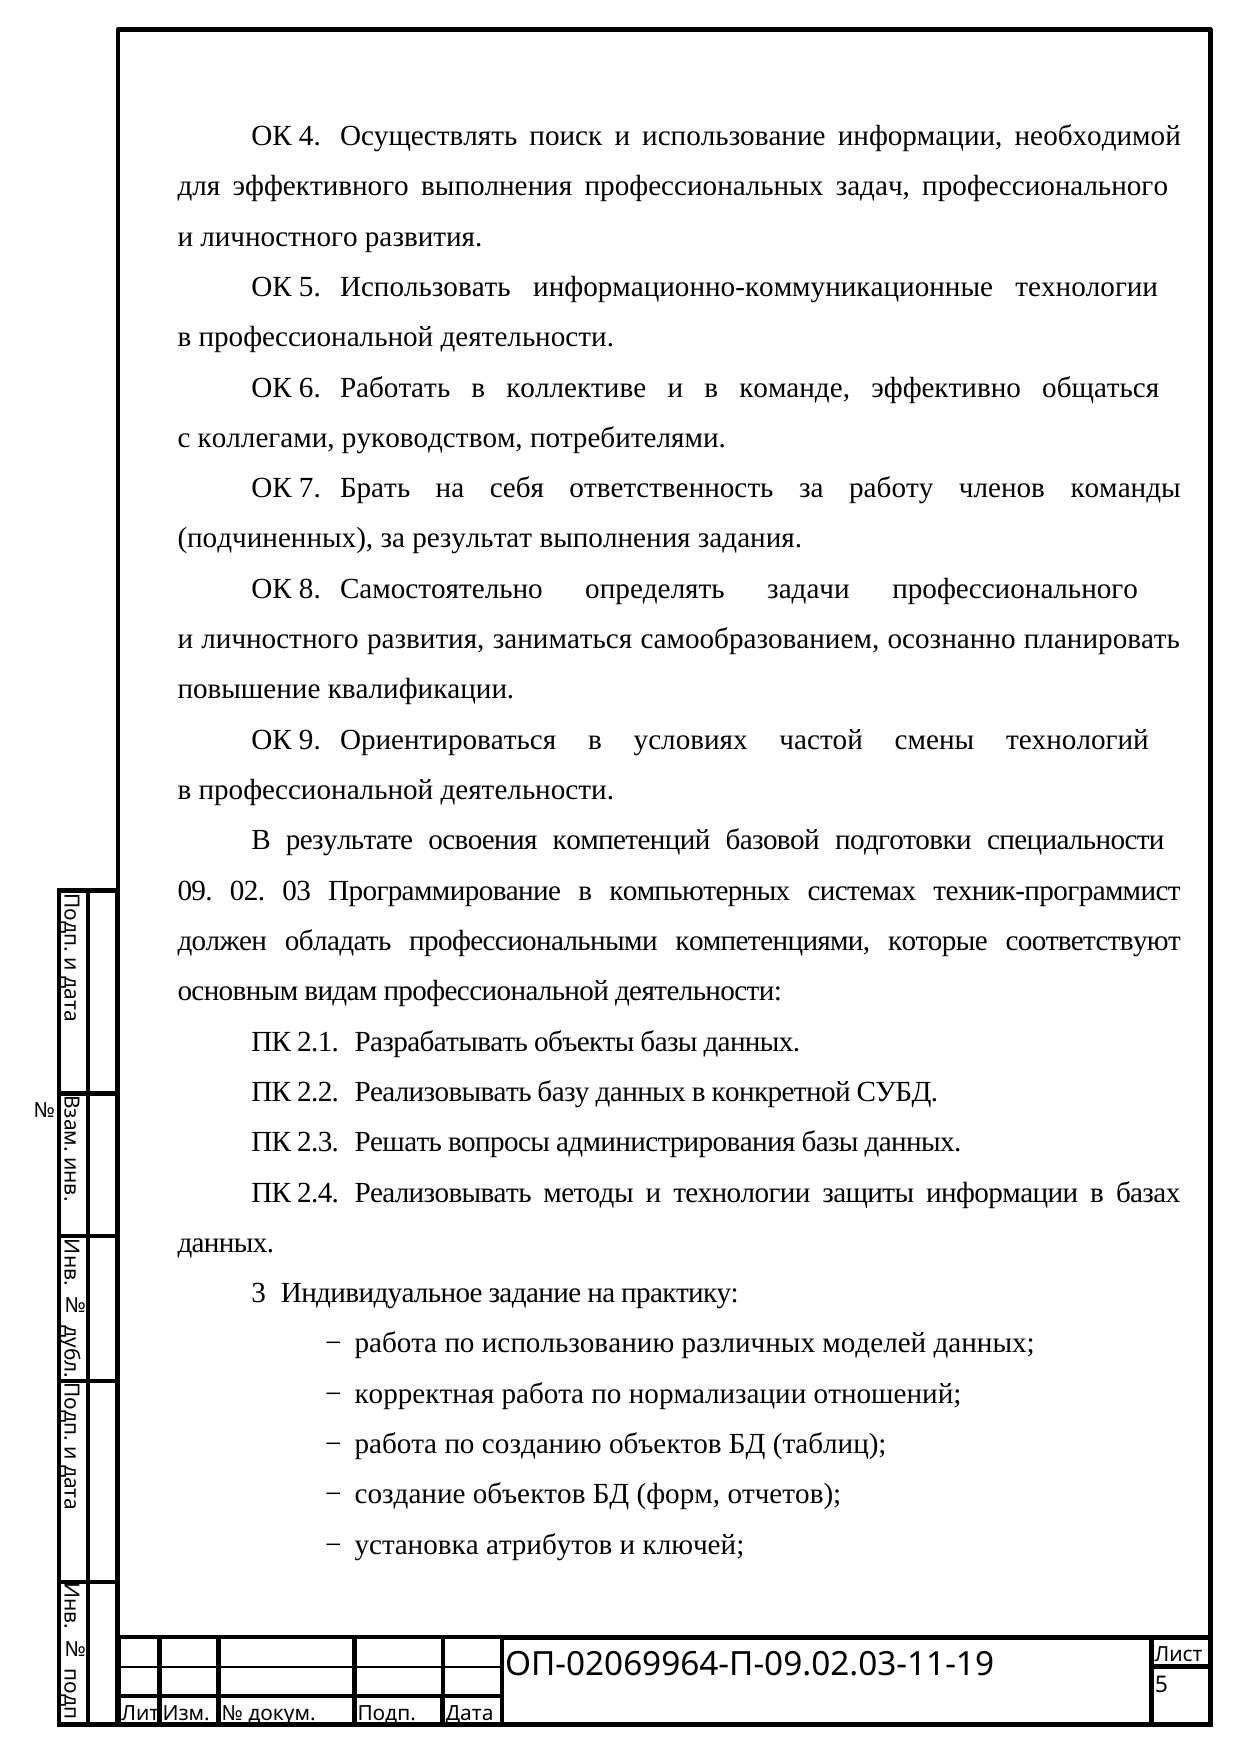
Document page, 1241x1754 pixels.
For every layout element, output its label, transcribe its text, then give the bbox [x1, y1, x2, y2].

list корректная работа по нормализации отношений; [177, 1376, 1181, 1409]
list установка атрибутов и ключей; [177, 1527, 1181, 1560]
list Работать в коллективе и в команде, эффективно общаться с коллегами, руководством, потребителями. [177, 370, 1181, 453]
list работа по использованию различных моделей данных; [177, 1326, 1181, 1359]
list Решать вопросы администрирования базы данных. [177, 1124, 1181, 1158]
list Разрабатывать объекты базы данных. [177, 1024, 1181, 1057]
list Реализовывать базу данных в конкретной СУБД. [177, 1074, 1181, 1108]
list Брать на себя ответственность за работу членов команды (подчиненных), за результат выполнения задания. [177, 470, 1181, 554]
list Реализовывать методы и технологии защиты информации в базах данных. [177, 1175, 1181, 1258]
text В результате освоения компетенций базовой подготовки специальности 09. 02. 03 Программирование в компьютерных системах техник-программист должен обладать профессиональными компетенциями, которые соответствуют основным видам профессиональной деятельности: [177, 822, 1181, 1007]
list создание объектов БД (форм, отчетов); [177, 1477, 1181, 1510]
list Самостоятельно определять задачи профессионального и личностного развития, заниматься самообразованием, осознанно планировать повышение квалификации. [177, 571, 1181, 705]
list Индивидуальное задание на практику: [177, 1275, 1181, 1309]
list Использовать информационно-коммуникационные технологии в профессиональной деятельности. [177, 269, 1181, 353]
list Ориентироваться в условиях частой смены технологий в профессиональной деятельности. [177, 722, 1181, 806]
list работа по созданию объектов БД (таблиц); [177, 1426, 1181, 1460]
